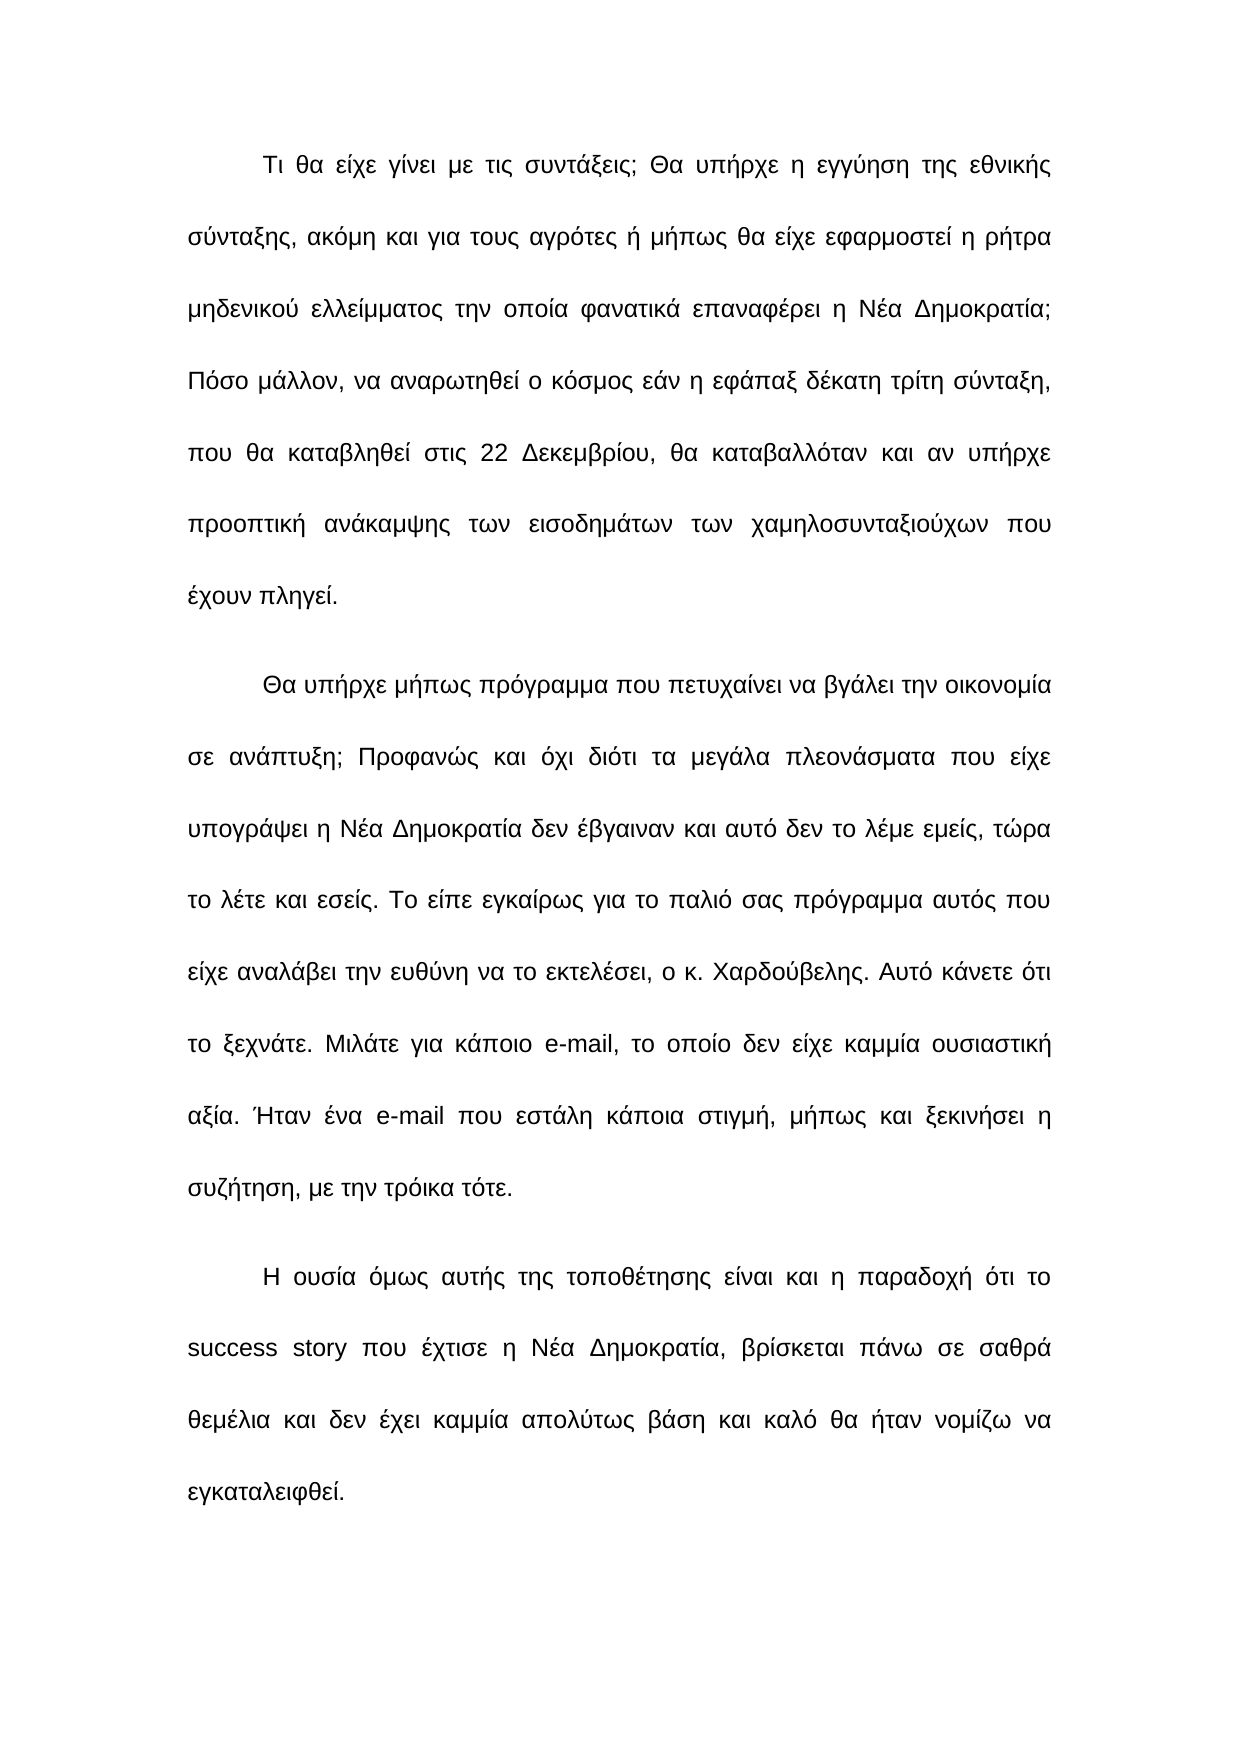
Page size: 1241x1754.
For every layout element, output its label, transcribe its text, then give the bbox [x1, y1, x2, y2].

text Η ουσία όμως αυτής της τοποθέτησης είναι και η παραδοχή ότι το success story που έχτισε η Νέα Δημοκρατία, βρίσκεται πάνω σε σαθρά θεμέλια και δεν έχει καμμία απολύτως βάση και καλό θα ήταν νομίζω να εγκαταλειφθεί. [187, 1261, 1053, 1506]
text Θα υπήρχε μήπως πρόγραμμα που πετυχαίνει να βγάλει την οικονομία σε ανάπτυξη; Προφανώς και όχι διότι τα μεγάλα πλεονάσματα που είχε υπογράψει η Νέα Δημοκρατία δεν έβγαιναν και αυτό δεν το λέμε εμείς, τώρα το λέτε και εσείς. Το είπε εγκαίρως για το παλιό σας πρόγραμμα αυτός που είχε αναλάβει την ευθύνη να το εκτελέσει, ο κ. Χαρδούβελης. Αυτό κάνετε ότι το ξεχνάτε. Μιλάτε για κάποιο e-mail, το οποίο δεν είχε καμμία ουσιαστική αξία. Ήταν ένα e-mail που εστάλη κάποια στιγμή, μήπως και ξεκινήσει η συζήτηση, με την τρόικα τότε. [187, 670, 1053, 1202]
text Τι θα είχε γίνει με τις συντάξεις; Θα υπήρχε η εγγύηση της εθνικής σύνταξης, ακόμη και για τους αγρότες ή μήπως θα είχε εφαρμοστεί η ρήτρα μηδενικού ελλείμματος την οποία φανατικά επαναφέρει η Νέα Δημοκρατία; Πόσο μάλλον, να αναρωτηθεί ο κόσμος εάν η εφάπαξ δέκατη τρίτη σύνταξη, που θα καταβληθεί στις 22 Δεκεμβρίου, θα καταβαλλόταν και αν υπήρχε προοπτική ανάκαμψης των εισοδημάτων των χαμηλοσυνταξιούχων που έχουν πληγεί. [187, 150, 1053, 610]
